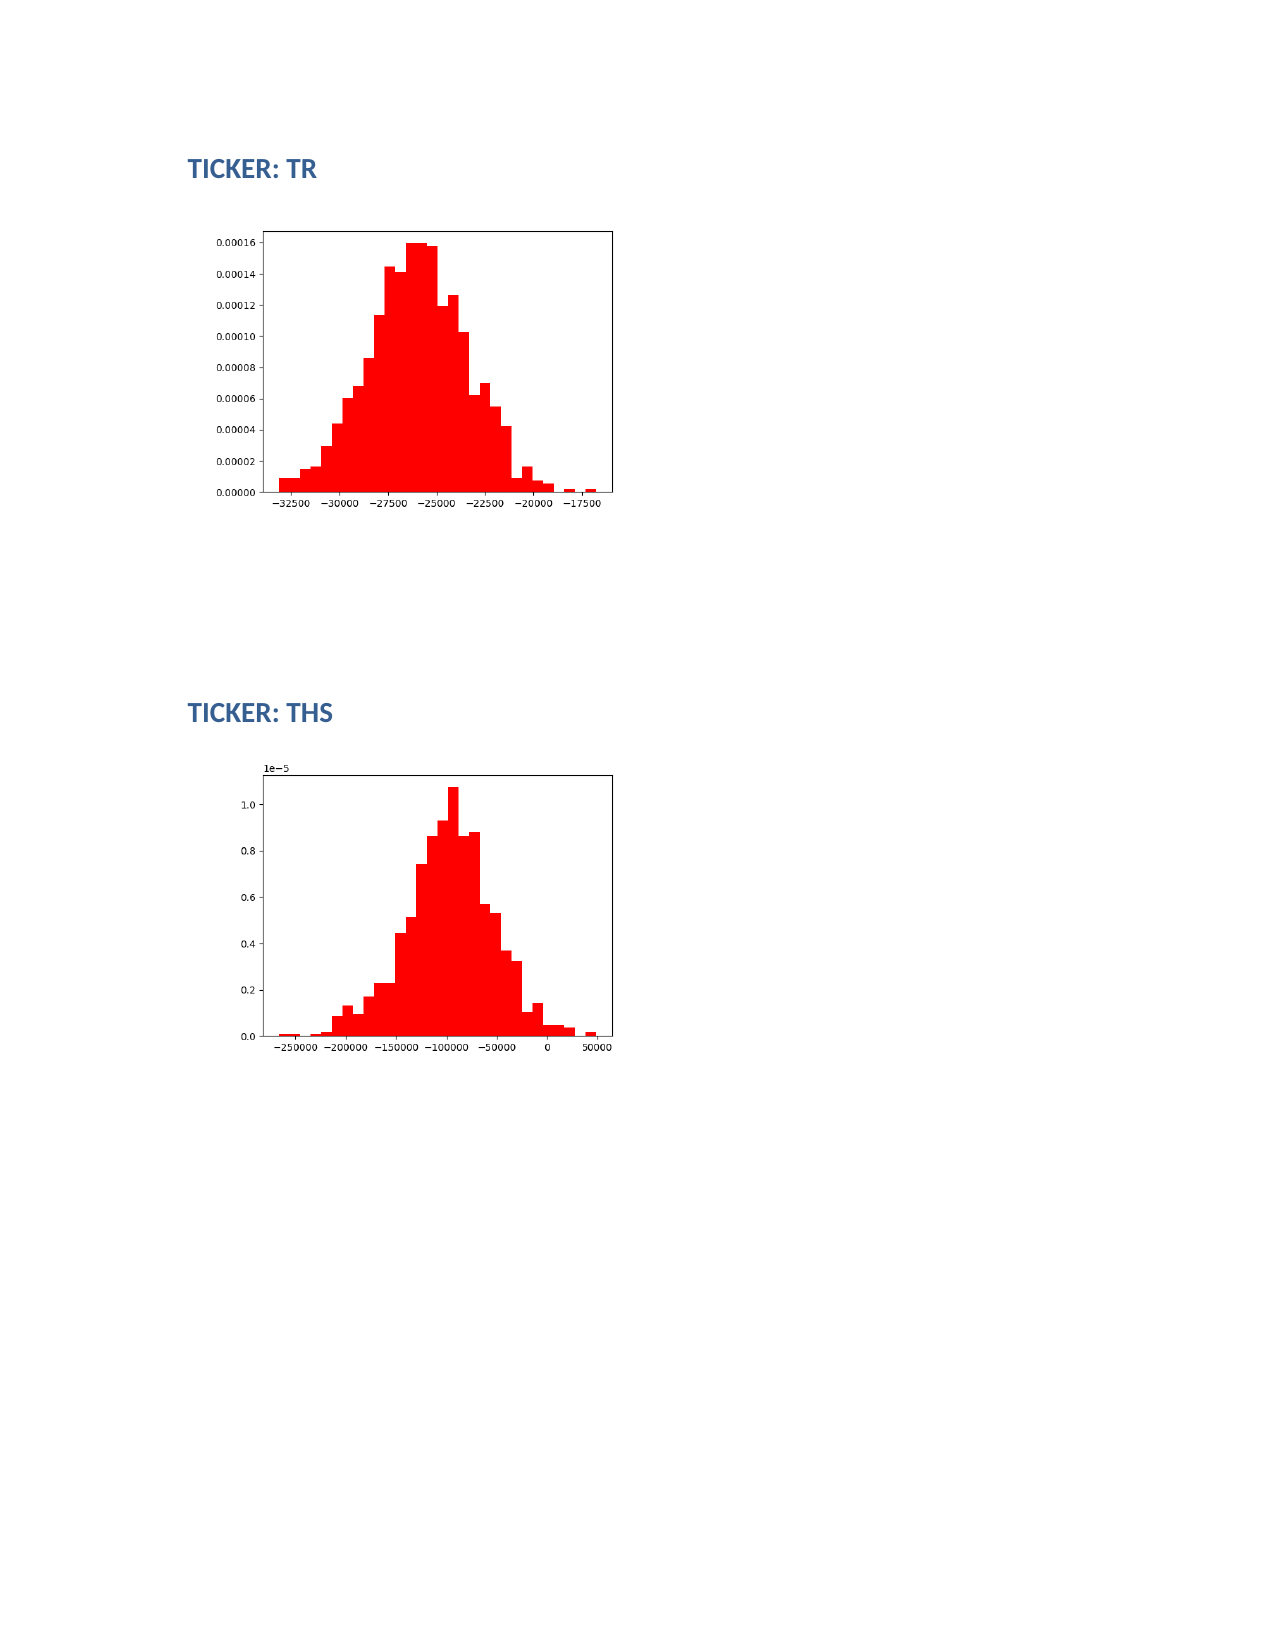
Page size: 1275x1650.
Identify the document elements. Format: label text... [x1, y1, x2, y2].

subtitle TICKER: TR [187, 150, 1087, 186]
picture [206, 734, 657, 1073]
subtitle TICKER: THS [187, 694, 1087, 729]
picture [206, 191, 657, 529]
